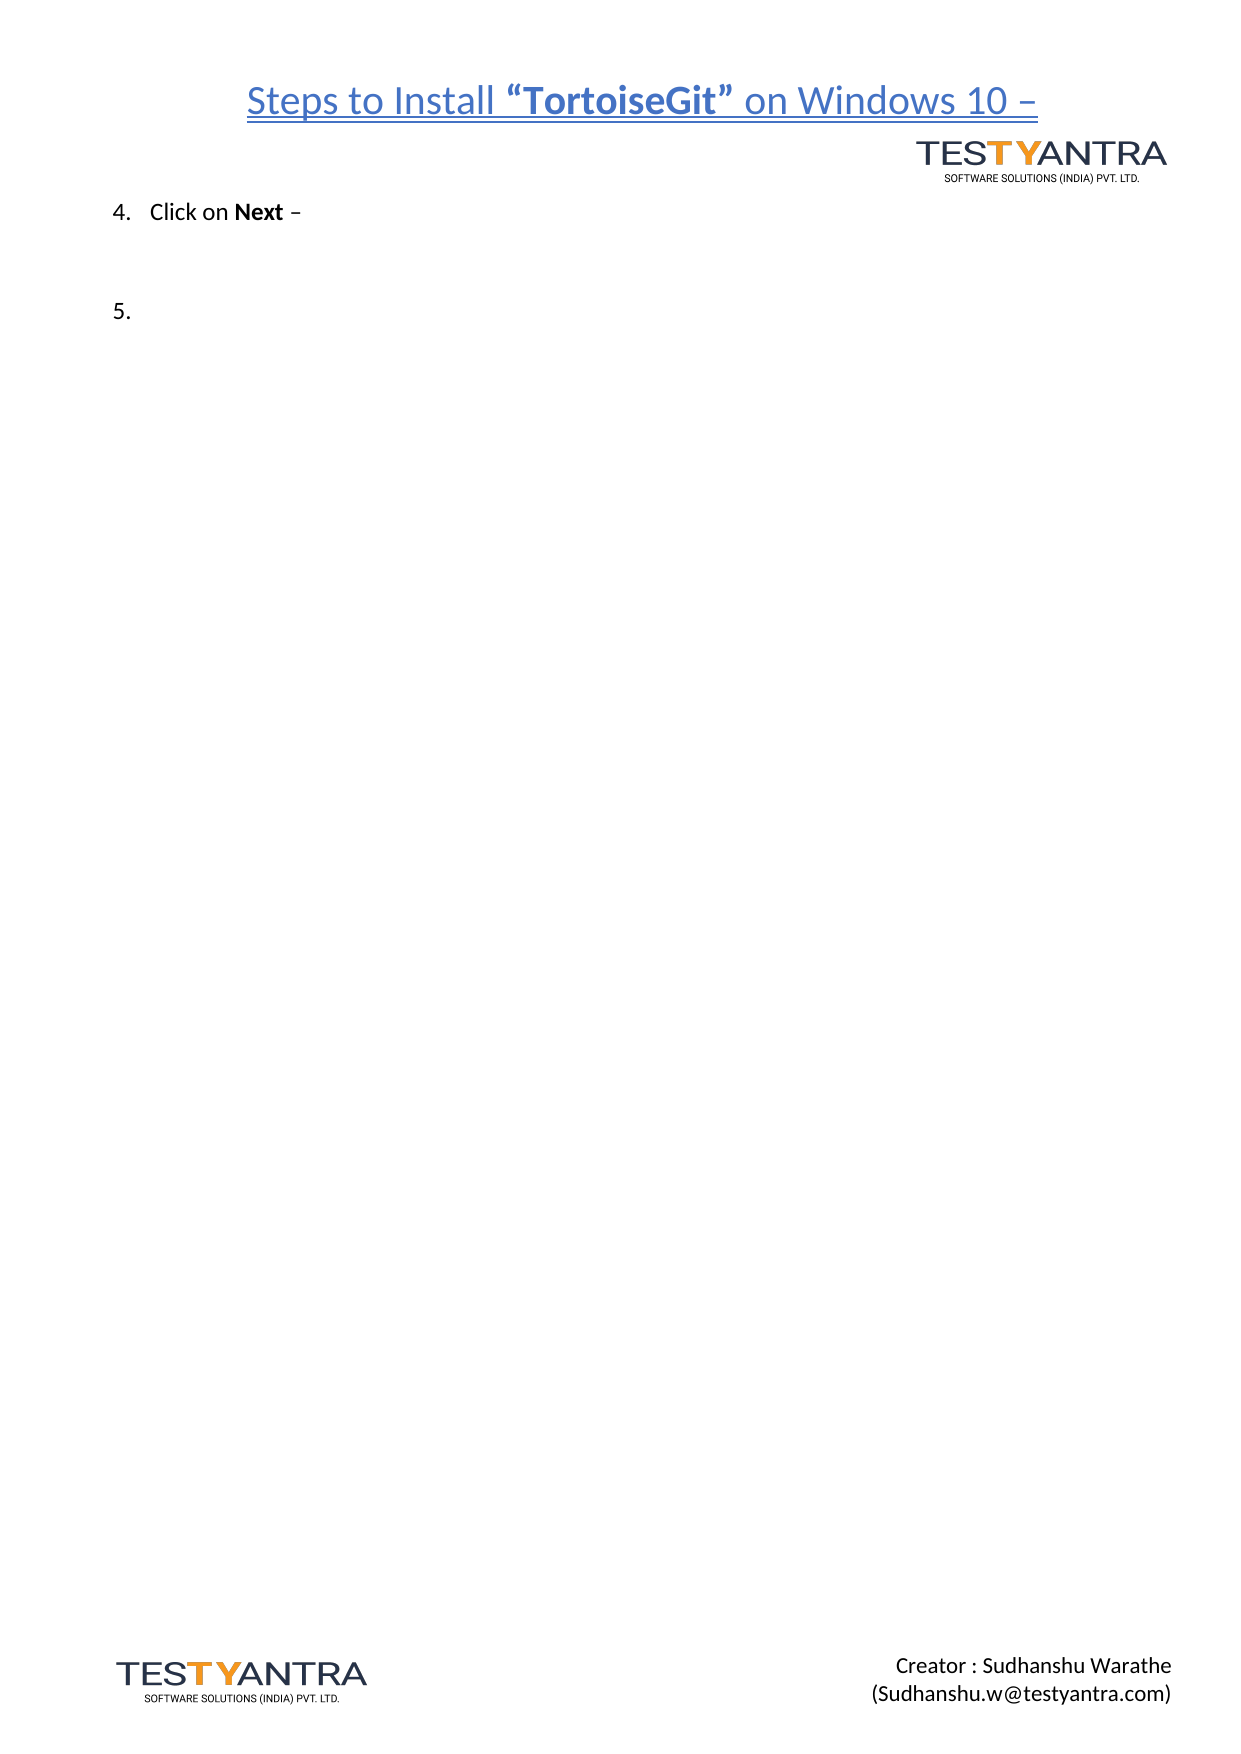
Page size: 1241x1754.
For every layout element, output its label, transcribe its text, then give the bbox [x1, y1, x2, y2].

picture [112, 1648, 372, 1714]
picture [912, 128, 1172, 194]
list Click on Next – [112, 196, 1172, 227]
